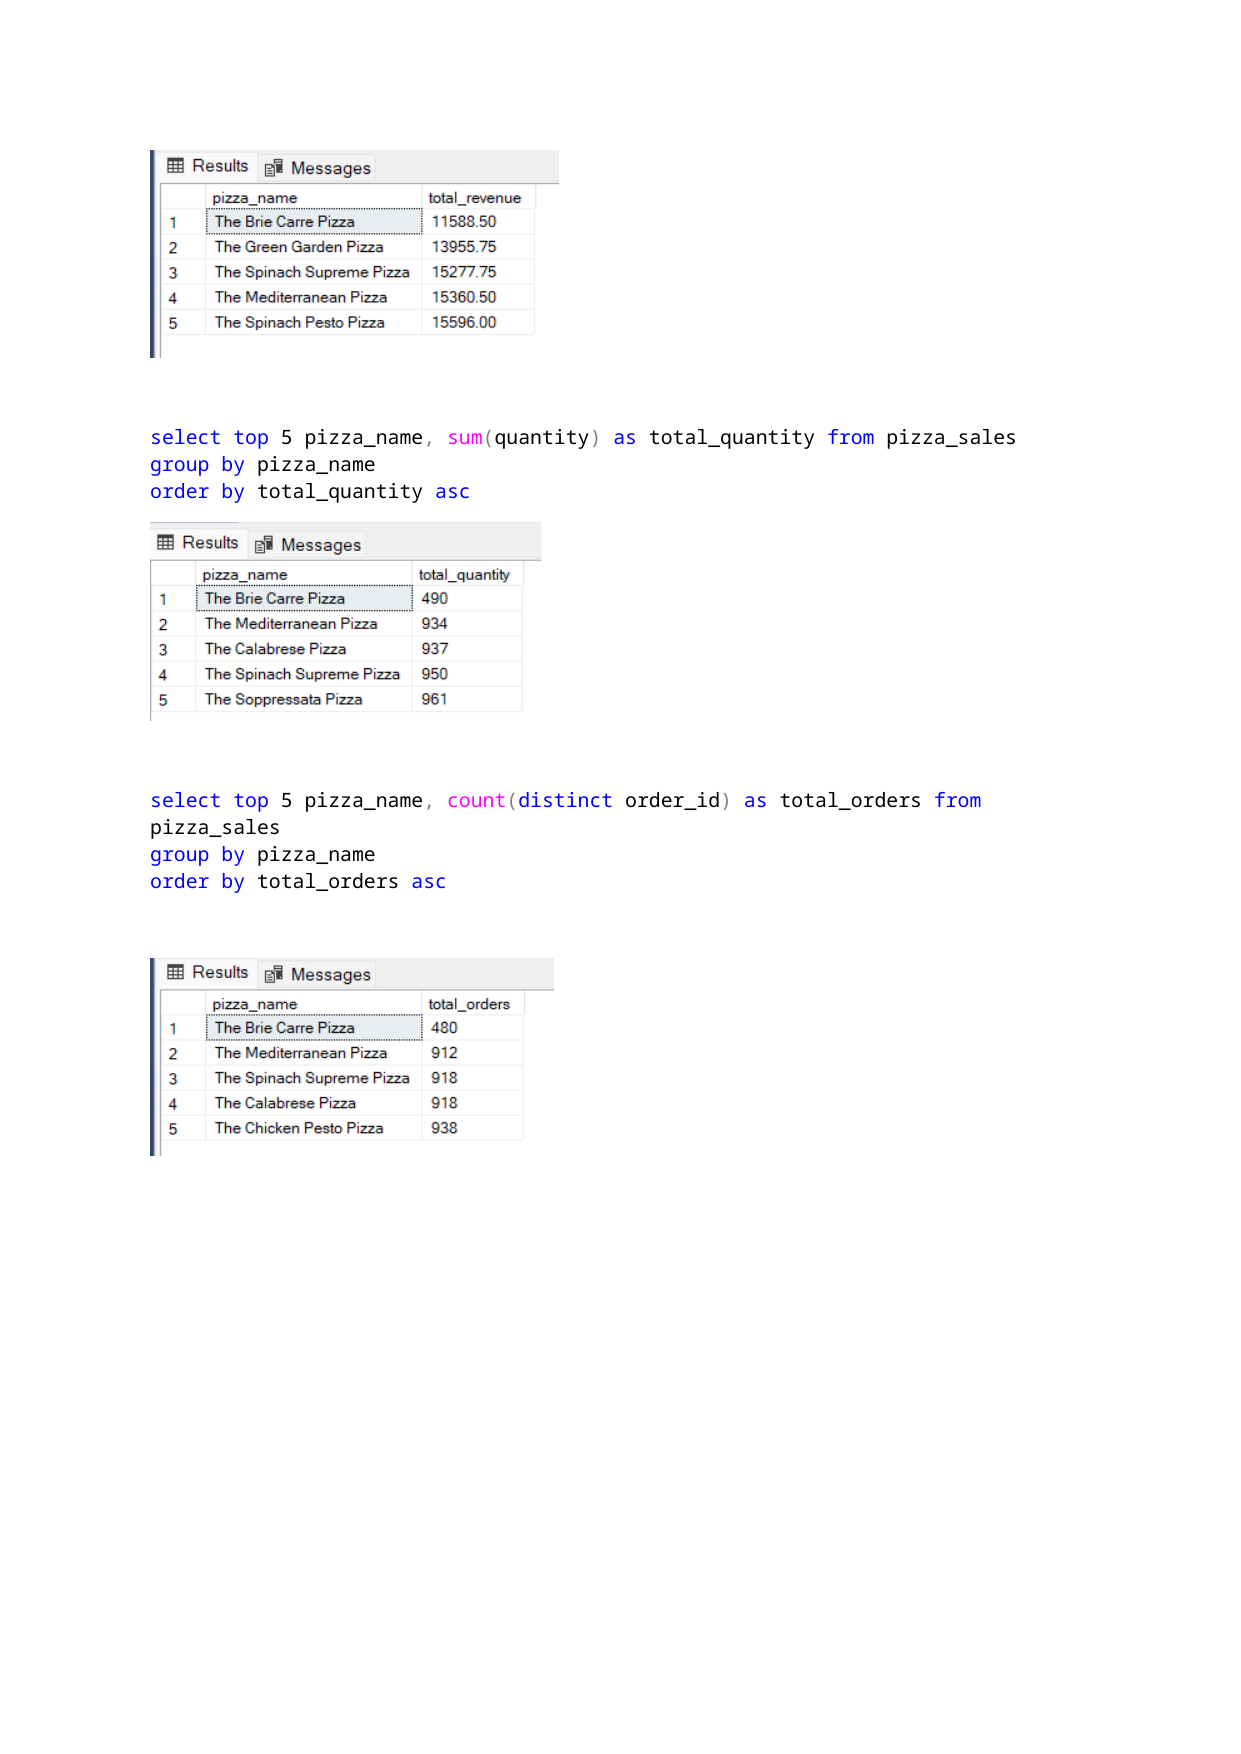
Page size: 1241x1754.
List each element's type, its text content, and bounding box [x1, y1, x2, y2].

text group by pizza_name [150, 840, 1090, 867]
picture [150, 522, 542, 721]
text order by total_quantity asc [150, 477, 1090, 504]
text select top 5 pizza_name, sum(quantity) as total_quantity from pizza_sales [150, 423, 1090, 450]
text order by total_orders asc [150, 867, 1090, 894]
picture [150, 150, 559, 358]
picture [150, 958, 554, 1156]
text select top 5 pizza_name, count(distinct order_id) as total_orders from pizza_sales [150, 786, 1090, 840]
text group by pizza_name [150, 450, 1090, 477]
